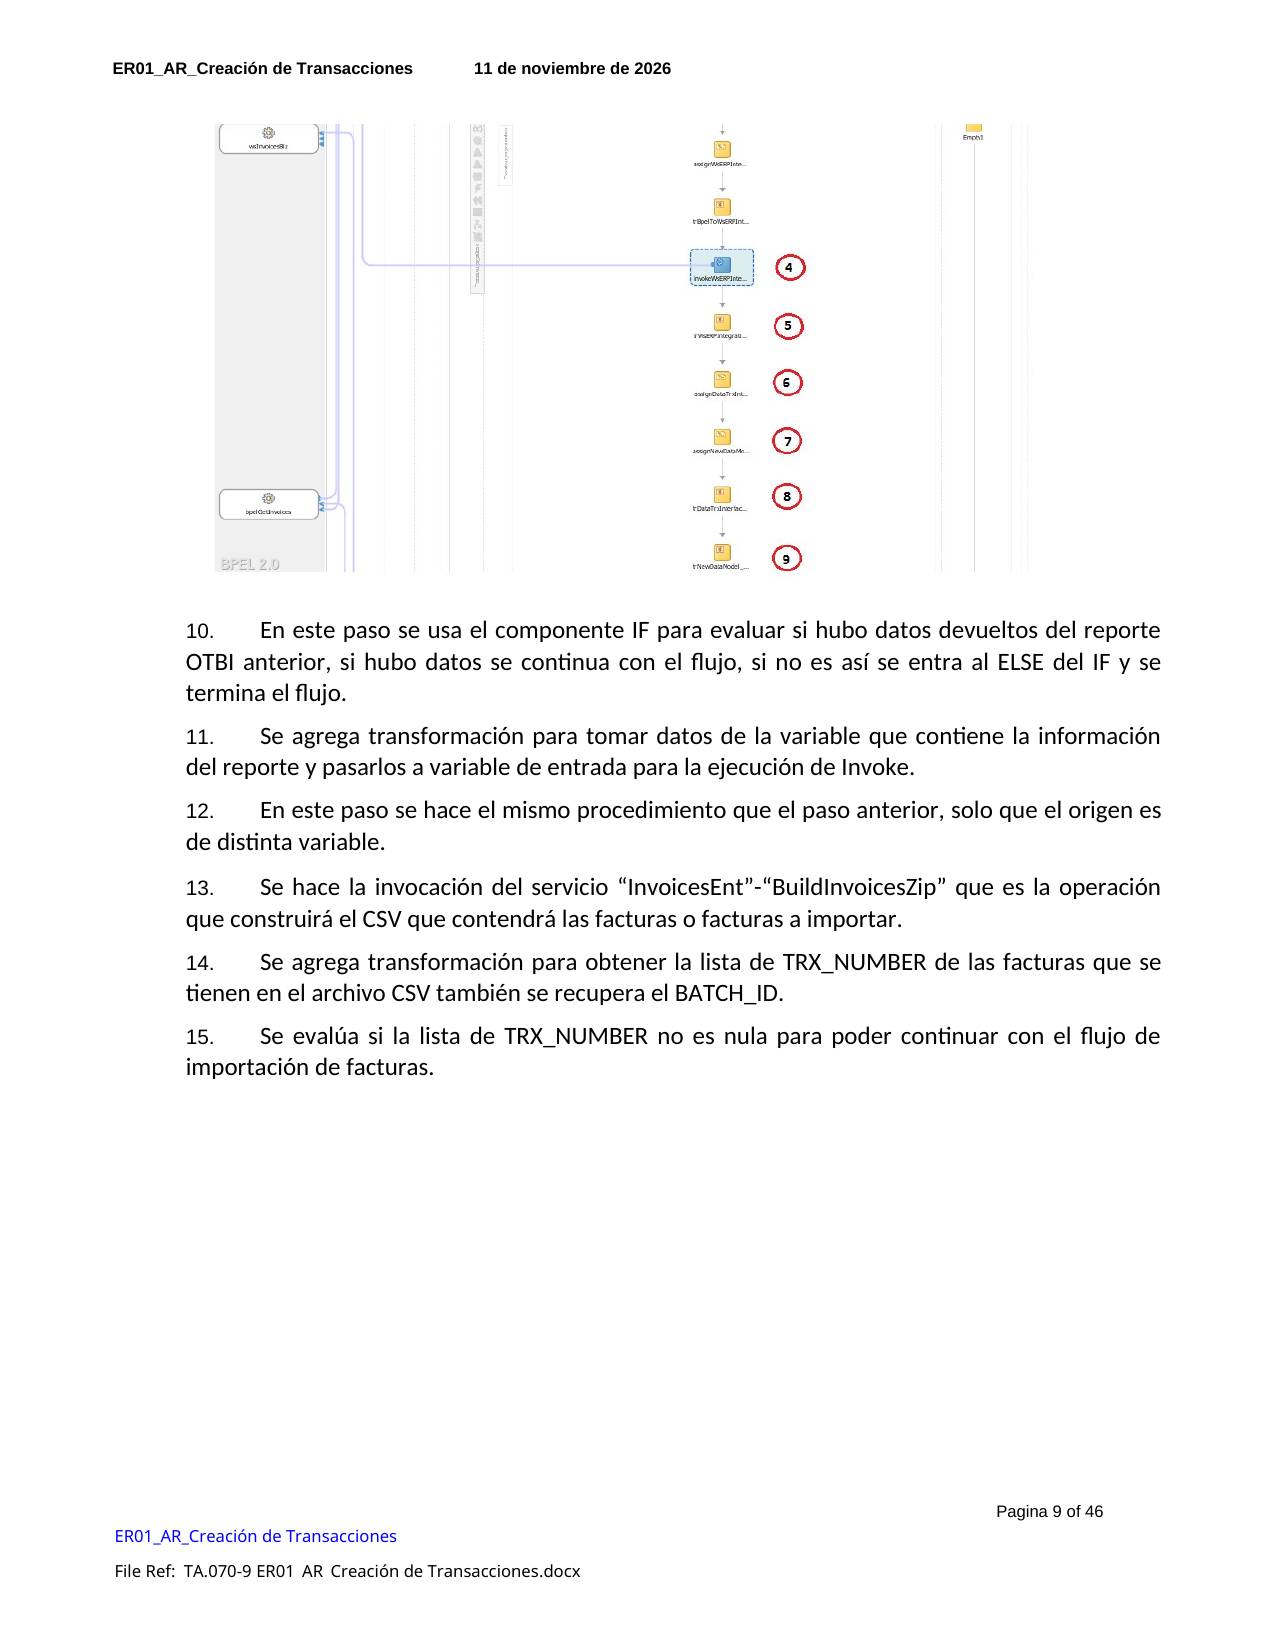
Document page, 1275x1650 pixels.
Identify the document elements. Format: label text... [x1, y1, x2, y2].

list Se evalúa si la lista de TRX_NUMBER no es nula para poder continuar con el flujo de importación de facturas. [186, 1020, 1163, 1082]
list Se agrega transformación para obtener la lista de TRX_NUMBER de las facturas que se tienen en el archivo CSV también se recupera el BATCH_ID. [186, 946, 1163, 1008]
list Se hace la invocación del servicio “InvoicesEnt”-“BuildInvoicesZip” que es la operación que construirá el CSV que contendrá las facturas o facturas a importar. [186, 871, 1163, 933]
picture [214, 124, 1036, 579]
list Se agrega transformación para tomar datos de la variable que contiene la información del reporte y pasarlos a variable de entrada para la ejecución de Invoke. [186, 720, 1163, 782]
list En este paso se usa el componente IF para evaluar si hubo datos devueltos del reporte OTBI anterior, si hubo datos se continua con el flujo, si no es así se entra al ELSE del IF y se termina el flujo. [186, 614, 1163, 708]
list En este paso se hace el mismo procedimiento que el paso anterior, solo que el origen es de distinta variable. [186, 794, 1163, 856]
